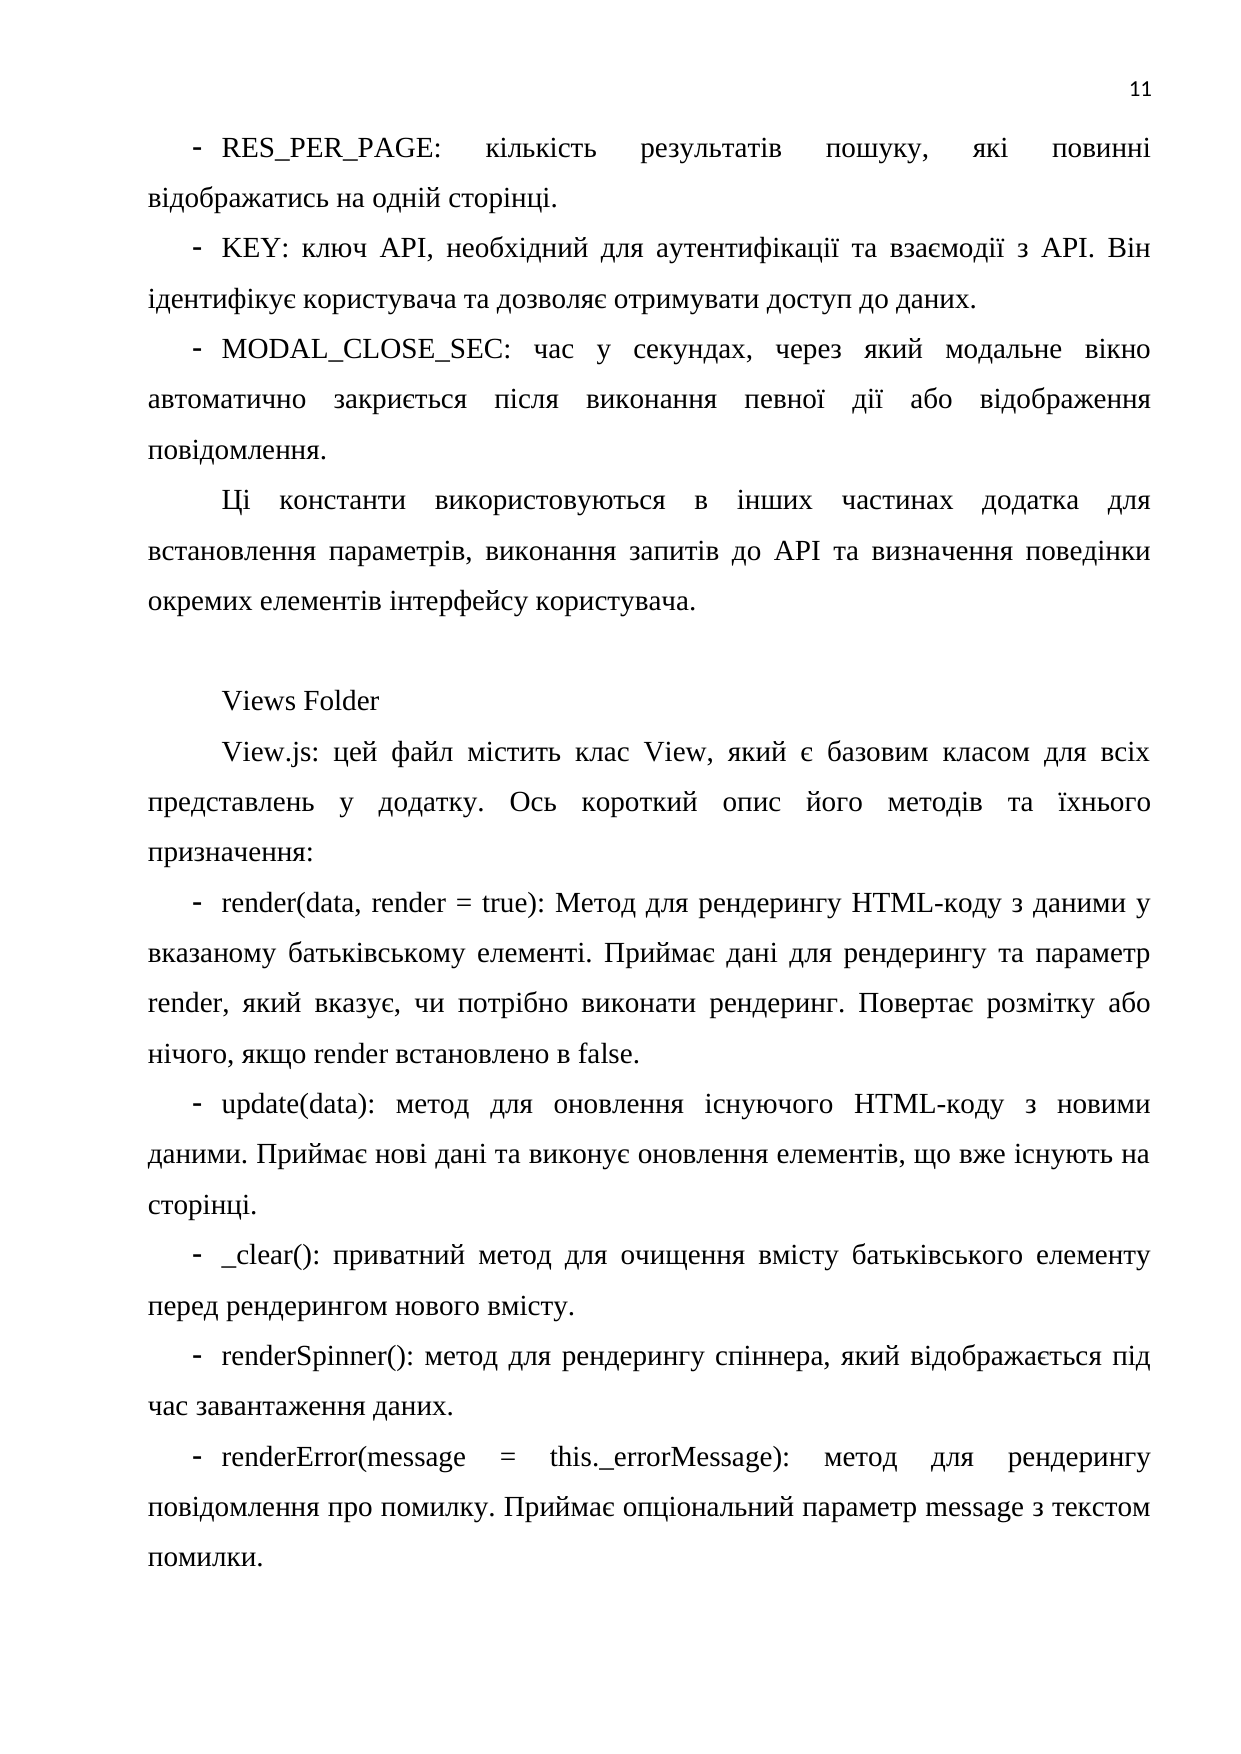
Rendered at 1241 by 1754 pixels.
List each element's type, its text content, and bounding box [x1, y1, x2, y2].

list update(data): метод для оновлення існуючого HTML-коду з новими даними. Приймає нові дані та виконує оновлення елементів, що вже існують на сторінці. [148, 1086, 1152, 1220]
list MODAL_CLOSE_SEC: час у секундах, через який модальне вікно автоматично закриється після виконання певної дії або відображення повідомлення. [148, 331, 1152, 466]
text Views Folder [148, 683, 1152, 717]
list renderError(message = this._errorMessage): метод для рендерингу повідомлення про помилку. Приймає опціональний параметр message з текстом помилки. [148, 1439, 1152, 1573]
text Ці константи використовуються в інших частинах додатка для встановлення параметрів, виконання запитів до API та визначення поведінки окремих елементів інтерфейсу користувача. [148, 482, 1152, 616]
list KEY: ключ API, необхідний для аутентифікації та взаємодії з API. Він ідентифікує користувача та дозволяє отримувати доступ до даних. [148, 231, 1152, 314]
text View.js: цей файл містить клас View, який є базовим класом для всіх представлень у додатку. Ось короткий опис його методів та їхнього призначення: [148, 734, 1152, 868]
list RES_PER_PAGE: кількість результатів пошуку, які повинні відображатись на одній сторінці. [148, 130, 1152, 214]
list _clear(): приватний метод для очищення вмісту батьківського елементу перед рендерингом нового вмісту. [148, 1237, 1152, 1321]
list renderSpinner(): метод для рендерингу спіннера, який відображається під час завантаження даних. [148, 1338, 1152, 1422]
list render(data, render = true): Метод для рендерингу HTML-коду з даними у вказаному батьківському елементі. Приймає дані для рендерингу та параметр render, який вказує, чи потрібно виконати рендеринг. Повертає розмітку або нічого, якщо render встановлено в false. [148, 885, 1152, 1069]
